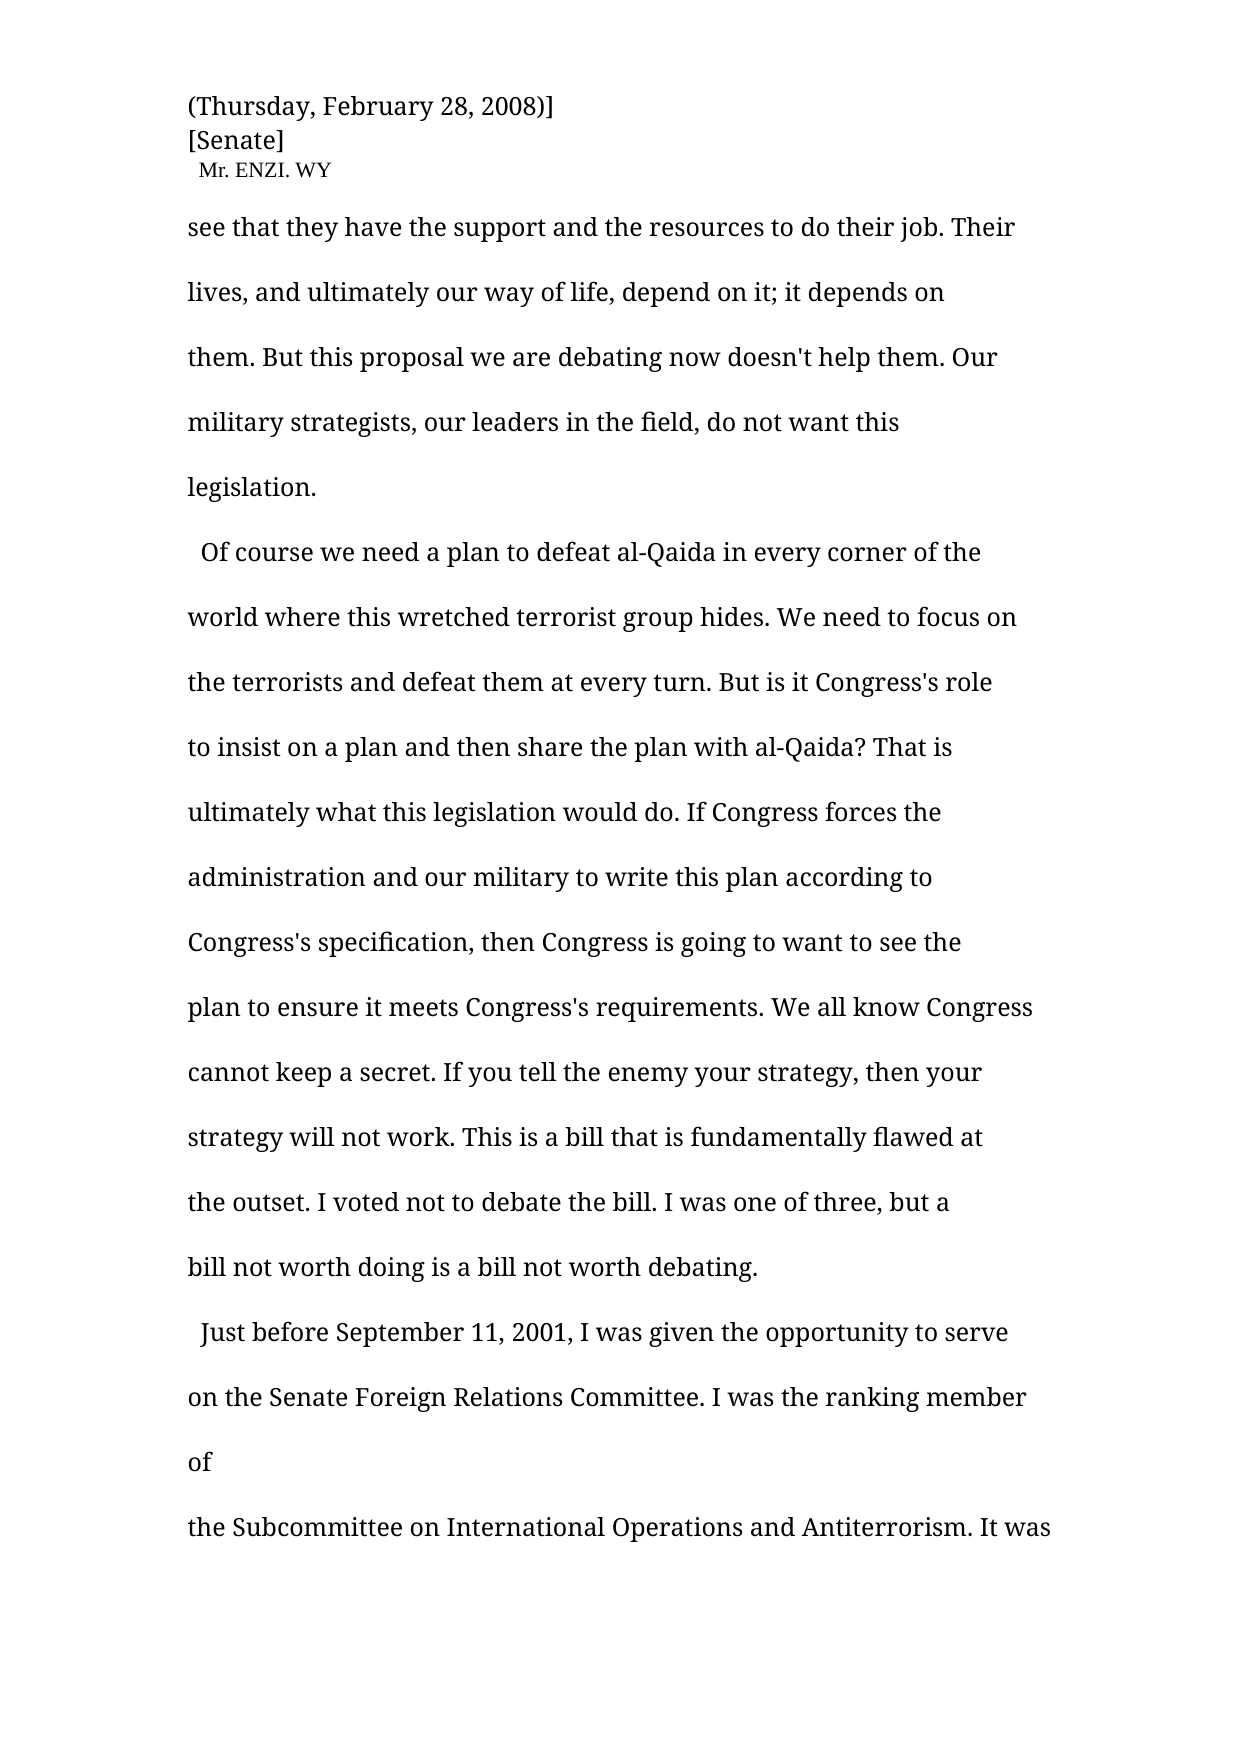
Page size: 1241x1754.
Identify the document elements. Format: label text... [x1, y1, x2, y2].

text to insist on a plan and then share the plan with al-Qaida? That is [187, 714, 1053, 779]
text on the Senate Foreign Relations Committee. I was the ranking member of [187, 1364, 1053, 1494]
text ultimately what this legislation would do. If Congress forces the [187, 779, 1053, 844]
text military strategists, our leaders in the field, do not want this [187, 389, 1053, 454]
text lives, and ultimately our way of life, depend on it; it depends on [187, 259, 1053, 324]
text legislation. [187, 454, 1053, 519]
text the terrorists and defeat them at every turn. But is it Congress's role [187, 649, 1053, 714]
text Just before September 11, 2001, I was given the opportunity to serve [187, 1299, 1053, 1364]
text administration and our military to write this plan according to [187, 844, 1053, 909]
text world where this wretched terrorist group hides. We need to focus on [187, 584, 1053, 649]
text Congress's specification, then Congress is going to want to see the [187, 909, 1053, 974]
text plan to ensure it meets Congress's requirements. We all know Congress [187, 974, 1053, 1039]
text Of course we need a plan to defeat al-Qaida in every corner of the [187, 519, 1053, 584]
text see that they have the support and the resources to do their job. Their [187, 194, 1053, 259]
text strategy will not work. This is a bill that is fundamentally flawed at [187, 1104, 1053, 1169]
text the outset. I voted not to debate the bill. I was one of three, but a [187, 1169, 1053, 1234]
text them. But this proposal we are debating now doesn't help them. Our [187, 324, 1053, 389]
text the Subcommittee on International Operations and Antiterrorism. It was [187, 1494, 1053, 1559]
text bill not worth doing is a bill not worth debating. [187, 1234, 1053, 1299]
text cannot keep a secret. If you tell the enemy your strategy, then your [187, 1039, 1053, 1104]
